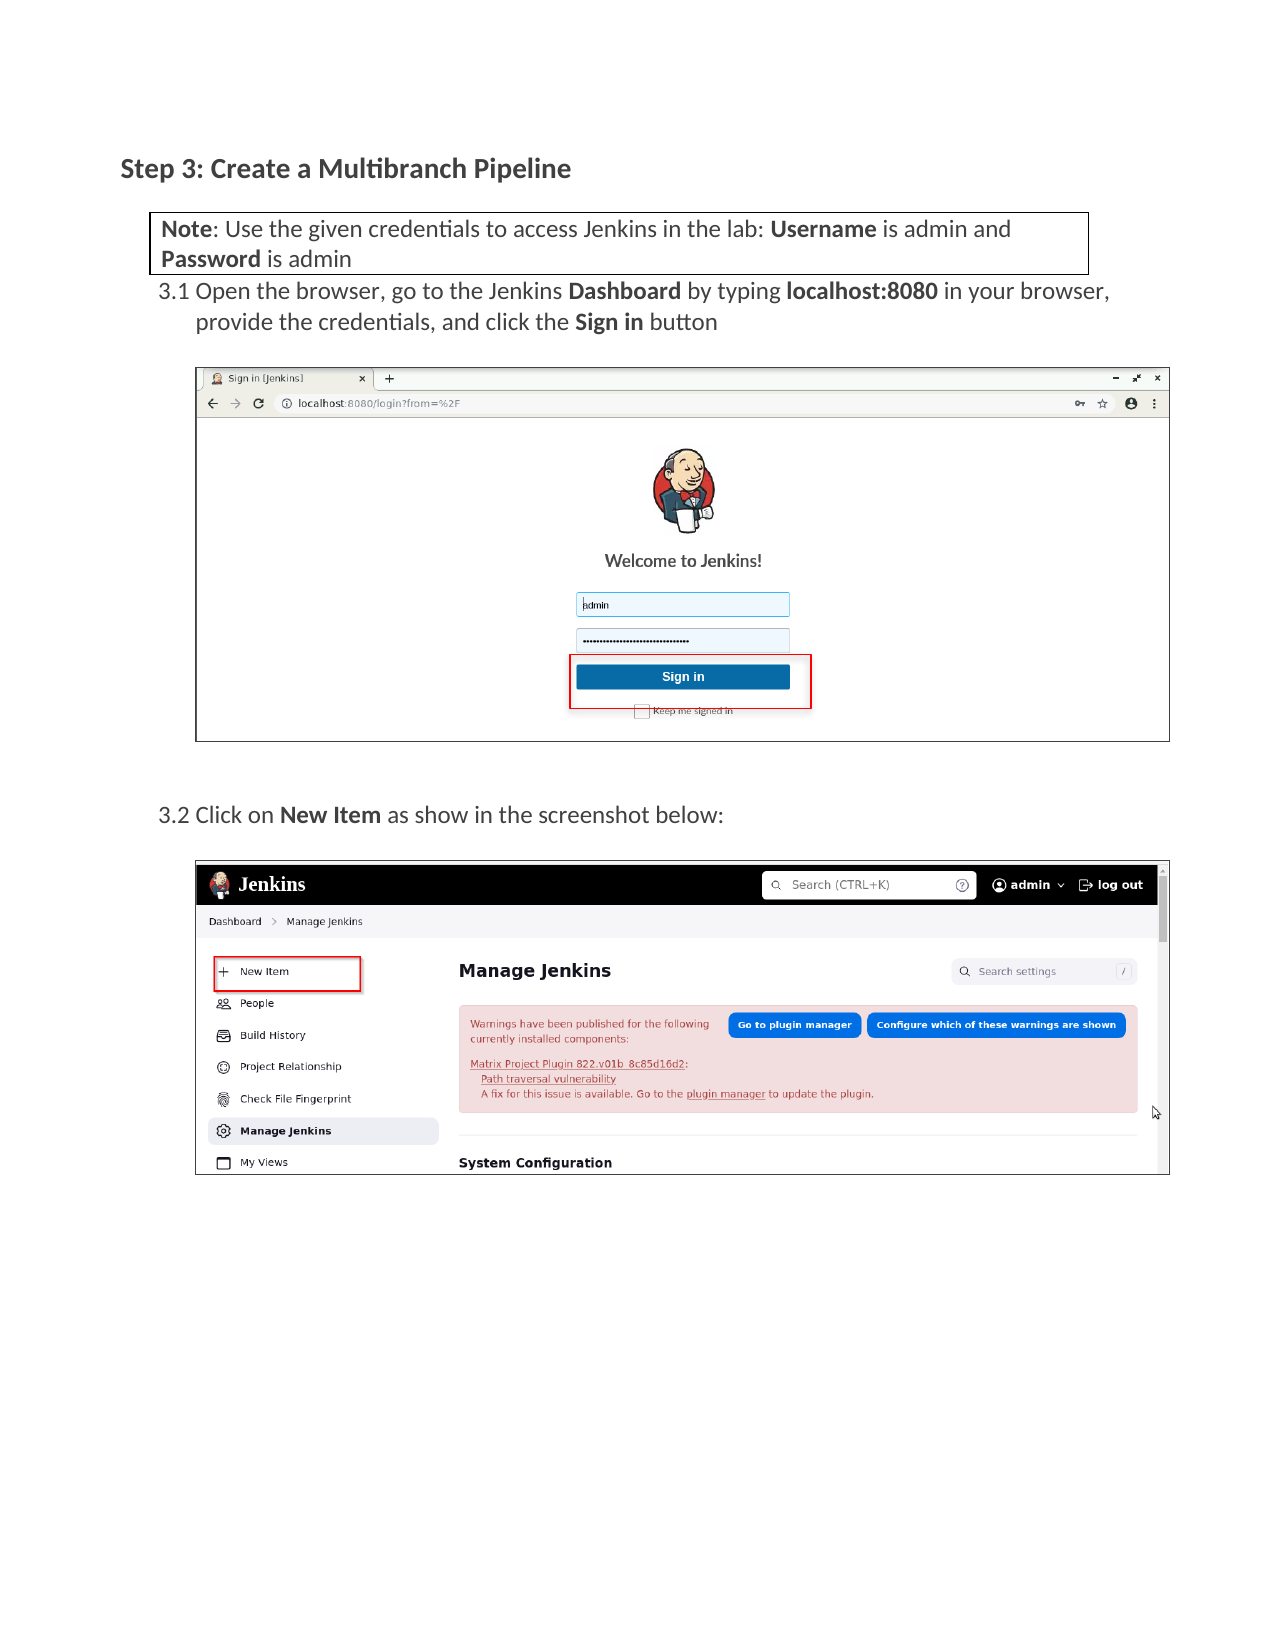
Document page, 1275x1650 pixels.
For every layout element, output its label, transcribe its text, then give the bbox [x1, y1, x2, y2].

picture [196, 368, 1169, 741]
picture [196, 861, 1169, 1174]
list Step 3: Create a Multibranch Pipeline [120, 150, 1125, 212]
table_header Note: Use the given credentials to access Jenkins in the lab: Username is admin and Password is admin [151, 213, 1088, 274]
